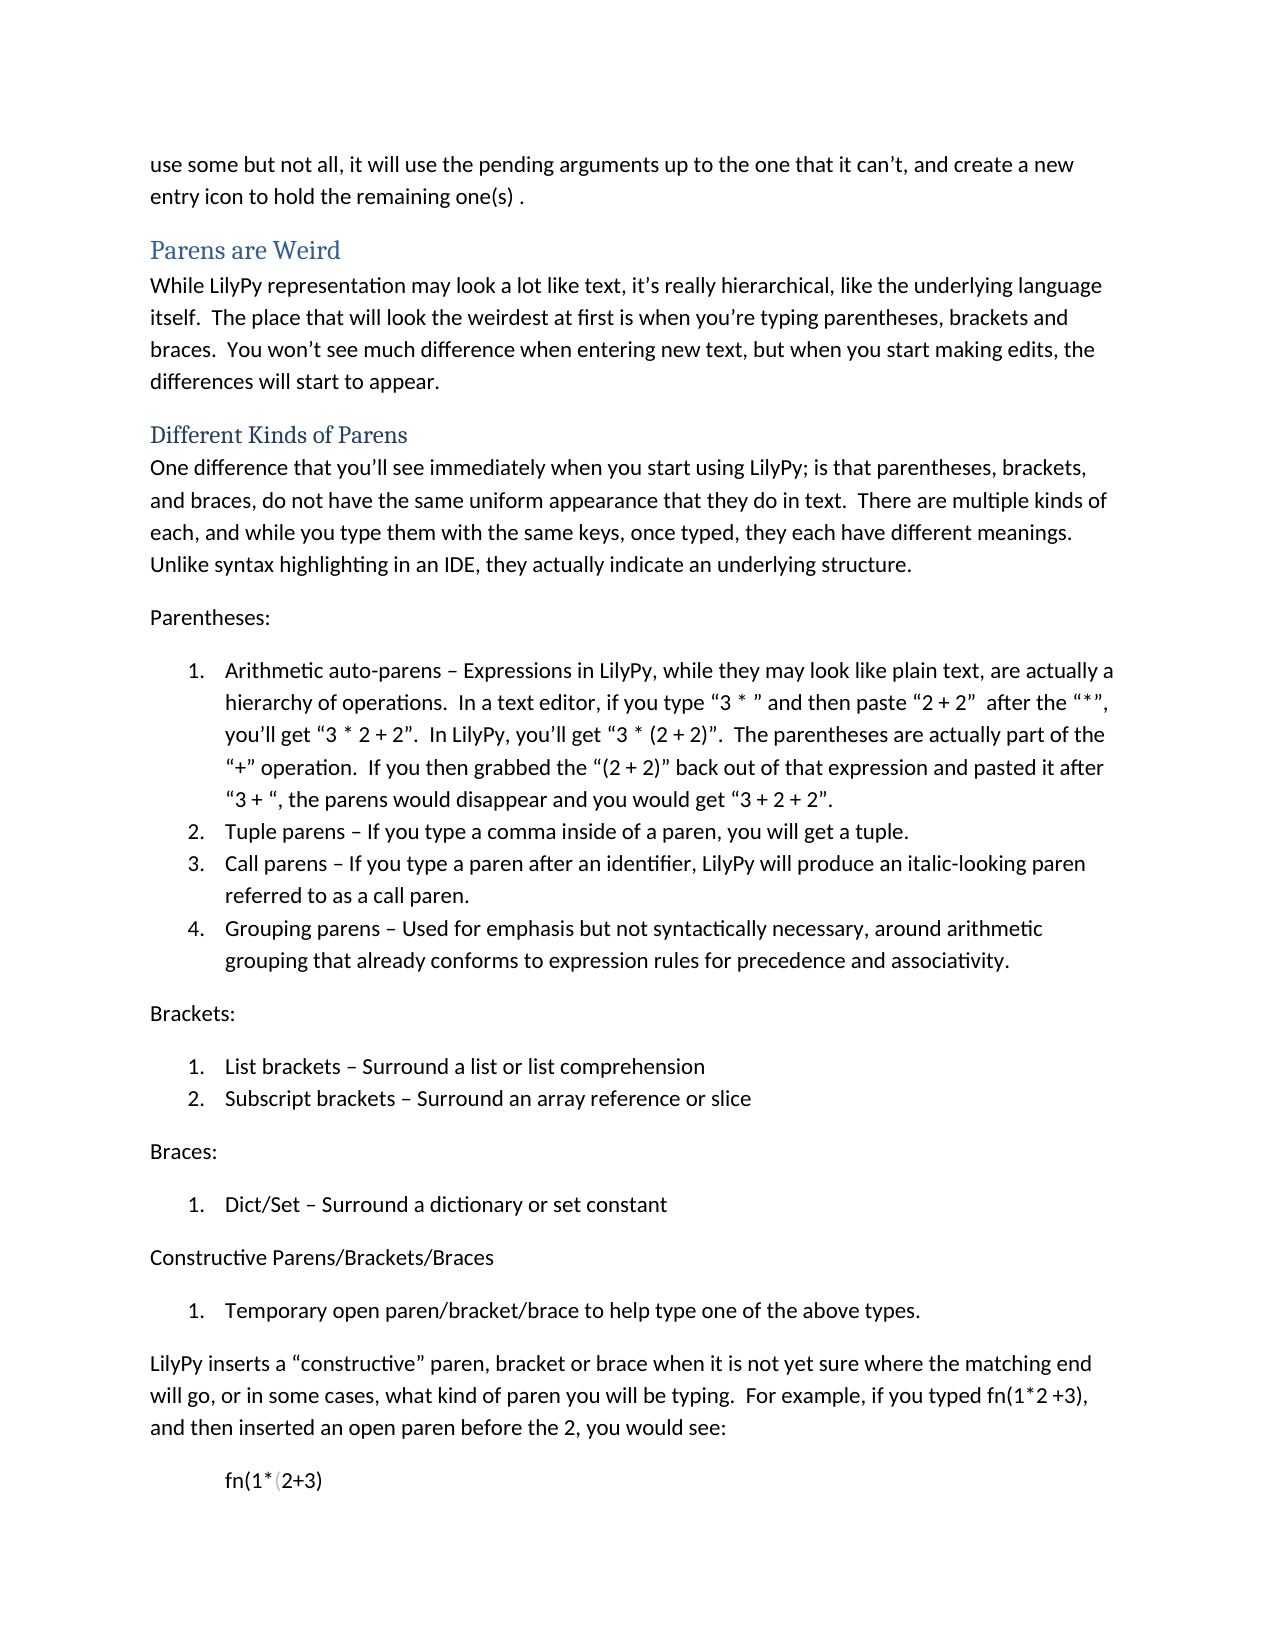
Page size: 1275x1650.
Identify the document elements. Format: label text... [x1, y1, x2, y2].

list Dict/Set – Surround a dictionary or set constant [187, 1190, 1125, 1218]
list Tuple parens – If you type a comma inside of a paren, you will get a tuple. [187, 817, 1125, 845]
text Brackets: [150, 999, 1125, 1027]
text fn(1*(2+3) [150, 1467, 1125, 1494]
list List brackets – Surround a list or list comprehension [187, 1052, 1125, 1080]
subtitle Different Kinds of Parens [150, 421, 1125, 449]
list Temporary open paren/bracket/brace to help type one of the above types. [187, 1296, 1125, 1324]
text Braces: [150, 1137, 1125, 1165]
text Constructive Parens/Brackets/Braces [150, 1243, 1125, 1271]
text One difference that you’ll see immediately when you start using LilyPy; is that parentheses, brackets, and braces, do not have the same uniform appearance that they do in text. There are multiple kinds of each, and while you type them with the same keys, once typed, they each have different meanings. Unlike syntax highlighting in an IDE, they actually indicate an underlying structure. [150, 453, 1125, 578]
list Arithmetic auto-parens – Expressions in LilyPy, while they may look like plain text, are actually a hierarchy of operations. In a text editor, if you type “3 * ” and then paste “2 + 2” after the “*”, you’ll get “3 * 2 + 2”. In LilyPy, you’ll get “3 * (2 + 2)”. The parentheses are actually part of the “+” operation. If you then grabbed the “(2 + 2)” back out of that expression and pasted it after “3 + “, the parens would disappear and you would get “3 + 2 + 2”. [187, 656, 1125, 813]
text Parentheses: [150, 603, 1125, 631]
text LilyPy inserts a “constructive” paren, bracket or brace when it is not yet sure where the matching end will go, or in some cases, what kind of paren you will be typing. For example, if you typed fn(1*2 +3), and then inserted an open paren before the 2, you would see: [150, 1349, 1125, 1442]
subtitle Parens are Weird [150, 235, 1125, 266]
list Grouping parens – Used for emphasis but not syntactically necessary, around arithmetic grouping that already conforms to expression rules for precedence and associativity. [187, 914, 1125, 974]
list Subscript brackets – Surround an array reference or slice [187, 1084, 1125, 1112]
list Call parens – If you type a paren after an identifier, LilyPy will produce an italic-looking paren referred to as a call paren. [187, 849, 1125, 909]
